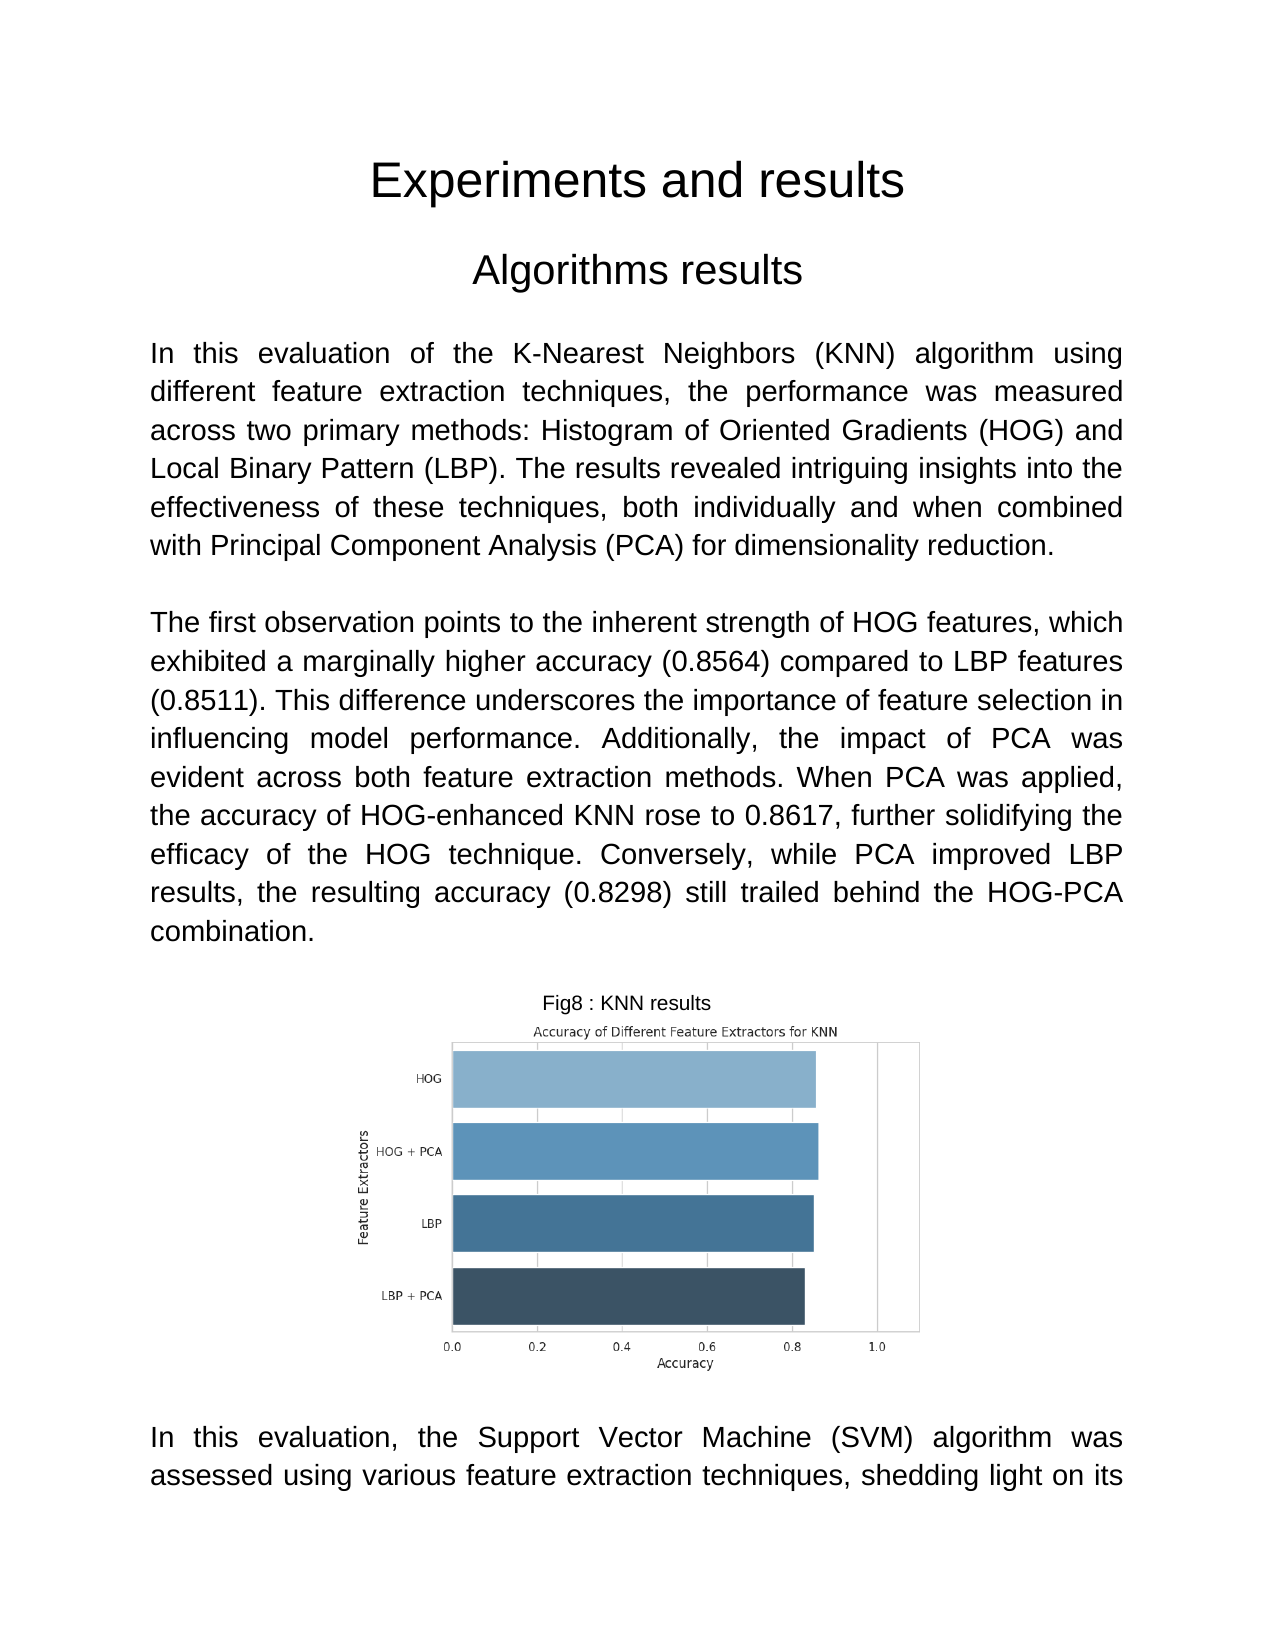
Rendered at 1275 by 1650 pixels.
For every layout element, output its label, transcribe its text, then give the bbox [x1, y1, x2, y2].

text The first observation points to the inherent strength of HOG features, which exhibited a marginally higher accuracy (0.8564) compared to LBP features (0.8511). This difference underscores the importance of feature selection in influencing model performance. Additionally, the impact of PCA was evident across both feature extraction methods. When PCA was applied, the accuracy of HOG-enhanced KNN rose to 0.8617, further solidifying the efficacy of the HOG technique. Conversely, while PCA improved LBP results, the resulting accuracy (0.8298) still trailed behind the HOG-PCA combination. [150, 605, 1125, 947]
picture [350, 1018, 926, 1378]
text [150, 1419, 1125, 1492]
subtitle Algorithms results [150, 245, 1125, 293]
text In this evaluation of the K-Nearest Neighbors (KNN) algorithm using different feature extraction techniques, the performance was measured across two primary methods: Histogram of Oriented Gradients (HOG) and Local Binary Pattern (LBP). The results revealed intriguing insights into the effectiveness of these techniques, both individually and when combined with Principal Component Analysis (PCA) for dimensionality reduction. [150, 336, 1125, 562]
subtitle Experiments and results [150, 150, 1125, 207]
text Fig8 : KNN results [150, 991, 1125, 1015]
